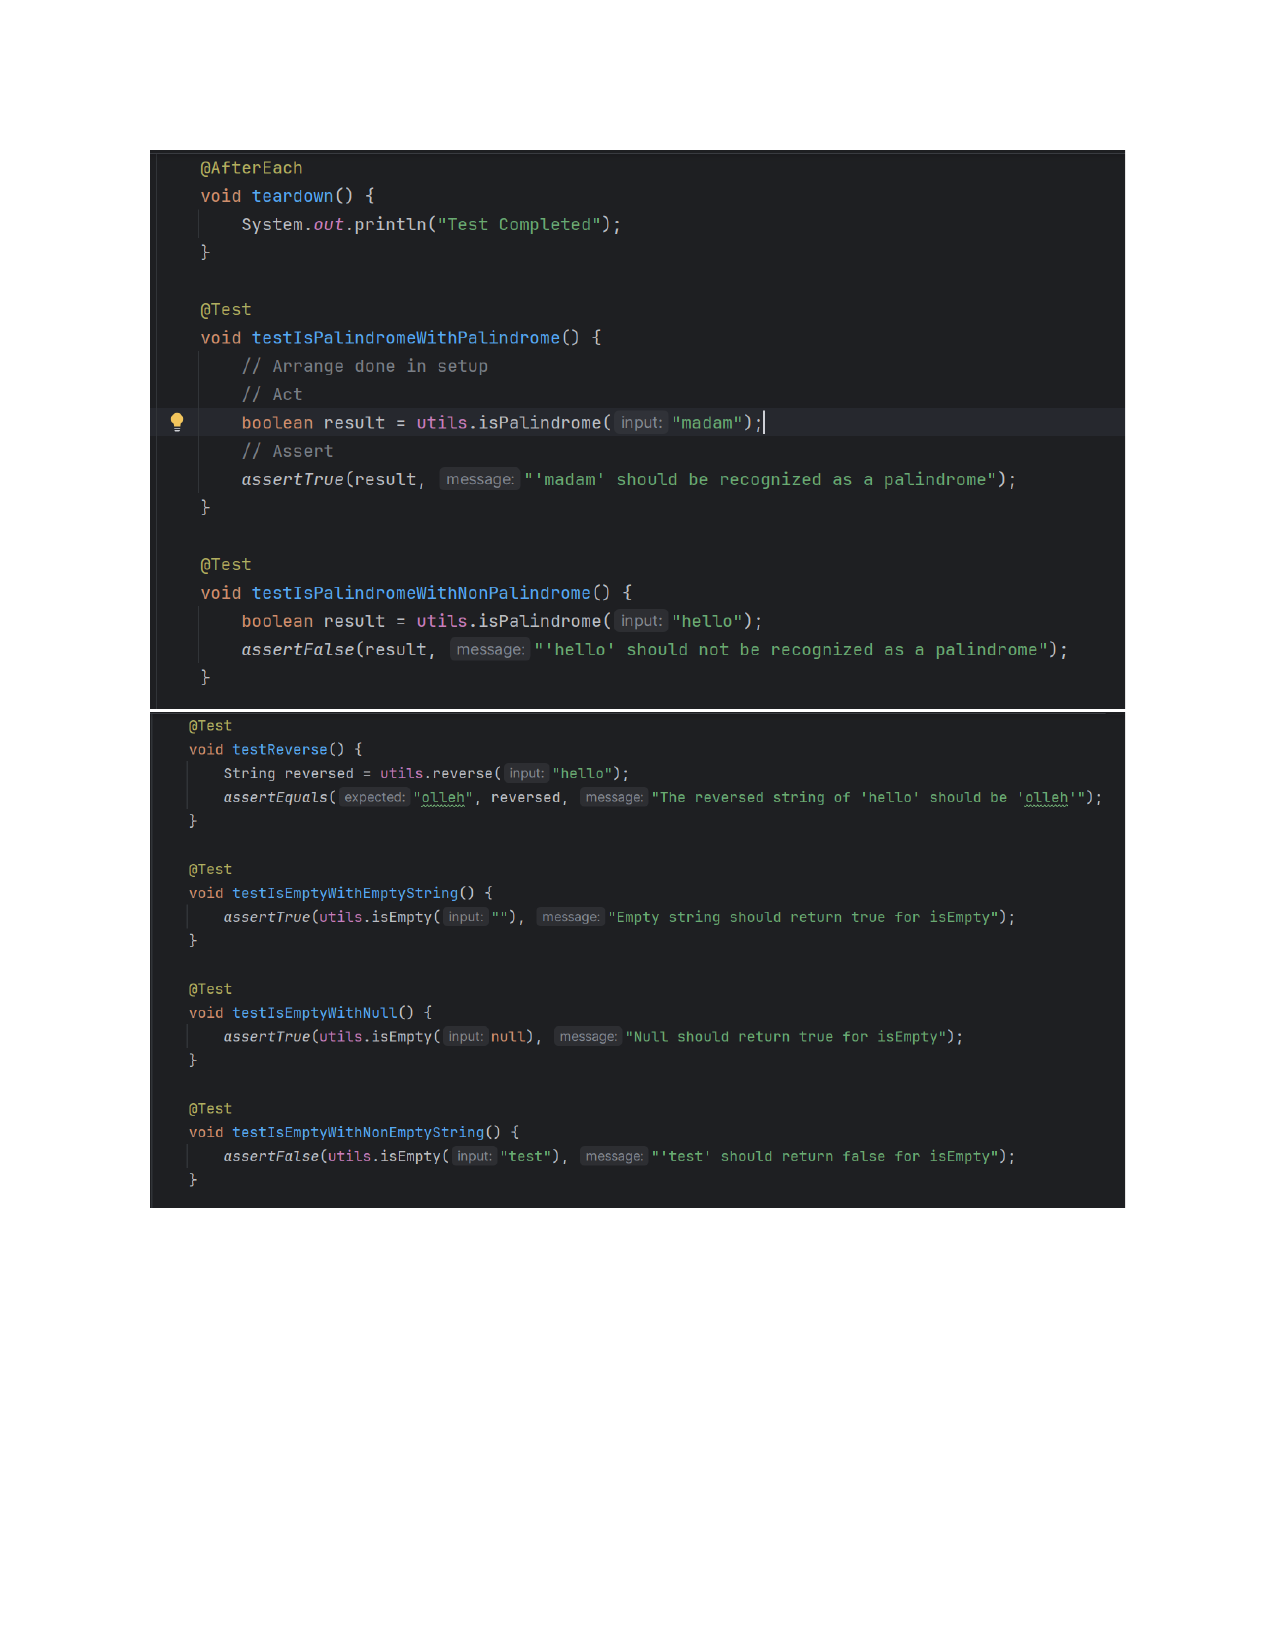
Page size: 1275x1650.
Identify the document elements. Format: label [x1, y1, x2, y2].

picture [150, 150, 1125, 709]
picture [150, 712, 1125, 1208]
